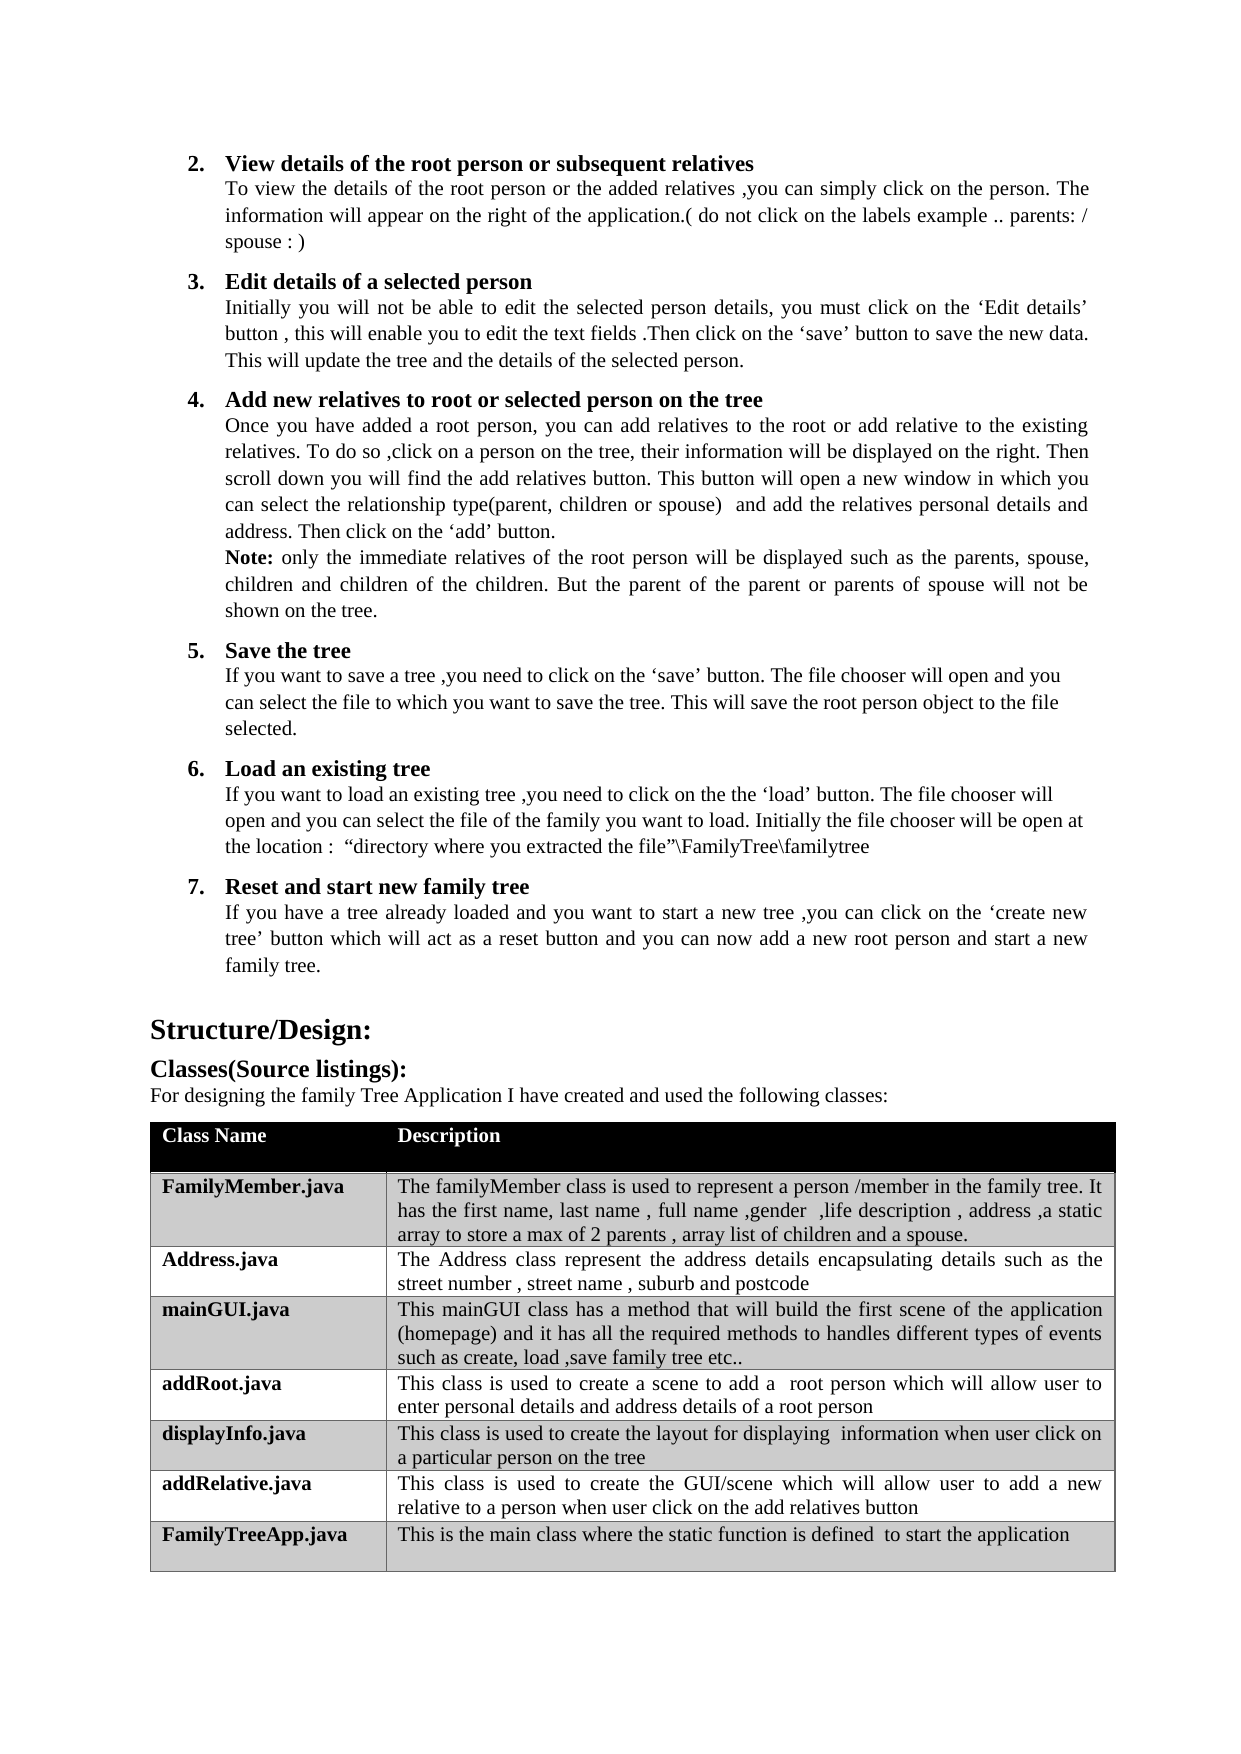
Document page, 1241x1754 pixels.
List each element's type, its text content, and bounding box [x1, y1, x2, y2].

subtitle Structure/Design: [150, 1012, 1090, 1046]
subtitle View details of the root person or subsequent relatives [187, 150, 1090, 176]
table_cell FamilyTreeApp.java [151, 1522, 386, 1571]
list Note: only the immediate relatives of the root person will be displayed such as the parents, spouse, children and children of the children. But the parent of the parent or parents of spouse will not be shown on the tree. [225, 545, 1090, 622]
subtitle Add new relatives to root or selected person on the tree [187, 386, 1090, 413]
table_cell This class is used to create a scene to add a root person which will allow user to enter personal details and address details of a root person [387, 1370, 1114, 1420]
subtitle Save the tree [187, 637, 1090, 663]
table_cell This class is used to create the layout for displaying information when user click on a particular person on the tree [387, 1421, 1114, 1470]
subtitle Edit details of a selected person [187, 268, 1090, 294]
table_cell This class is used to create the GUI/scene which will allow user to add a new relative to a person when user click on the add relatives button [387, 1471, 1114, 1521]
table_cell The familyMember class is used to represent a person /member in the family tree. It has the first name, last name , full name ,gender ,life description , address ,a static array to store a max of 2 parents , array list of children and a spouse. [387, 1174, 1114, 1246]
table_cell FamilyMember.java [151, 1174, 386, 1246]
table_cell displayInfo.java [151, 1421, 386, 1470]
table_header Class Name [151, 1123, 386, 1172]
table_cell The Address class represent the address details encapsulating details such as the street number , street name , suburb and postcode [387, 1247, 1114, 1296]
subtitle Reset and start new family tree [187, 873, 1090, 900]
subtitle Classes(Source listings): [150, 1054, 1090, 1083]
text If you have a tree already loaded and you want to start a new tree ,you can click on the ‘create new tree’ button which will act as a reset button and you can now add a new root person and start a new family tree. [225, 900, 1090, 977]
table_cell addRelative.java [151, 1471, 386, 1521]
table_cell This is the main class where the static function is defined to start the application [387, 1522, 1114, 1571]
list Initially you will not be able to edit the selected person details, you must click on the ‘Edit details’ button , this will enable you to edit the text fields .Then click on the ‘save’ button to save the new data. This will update the tree and the details of the selected person. [225, 294, 1090, 372]
list If you want to load an existing tree ,you need to click on the the ‘load’ button. The file chooser will open and you can select the file of the family you want to load. Initially the file chooser will be open at the location : “directory where you extracted the file”\FamilyTree\familytree [225, 782, 1090, 858]
table_cell addRoot.java [151, 1370, 386, 1420]
table_cell mainGUI.java [151, 1297, 386, 1369]
table_cell This mainGUI class has a method that will build the first scene of the application (homepage) and it has all the required methods to handles different types of events such as create, load ,save family tree etc.. [387, 1297, 1114, 1369]
subtitle Load an existing tree [187, 755, 1090, 782]
text For designing the family Tree Application I have created and used the following classes: [150, 1083, 1090, 1107]
list Once you have added a root person, you can add relatives to the root or add relative to the existing relatives. To do so ,click on a person on the tree, their information will be displayed on the right. Then scroll down you will find the add relatives button. This button will open a new window in which you can select the relationship type(parent, children or spouse) and add the relatives personal details and address. Then click on the ‘add’ button. [225, 413, 1090, 543]
table_cell Address.java [151, 1247, 386, 1296]
list To view the details of the root person or the added relatives ,you can simply click on the person. The information will appear on the right of the application.( do not click on the labels example .. parents: / spouse : ) [225, 176, 1090, 253]
text If you want to save a tree ,you need to click on the ‘save’ button. The file chooser will open and you can select the file to which you want to save the tree. This will save the root person object to the file selected. [225, 663, 1090, 740]
table_header Description [387, 1123, 1114, 1172]
